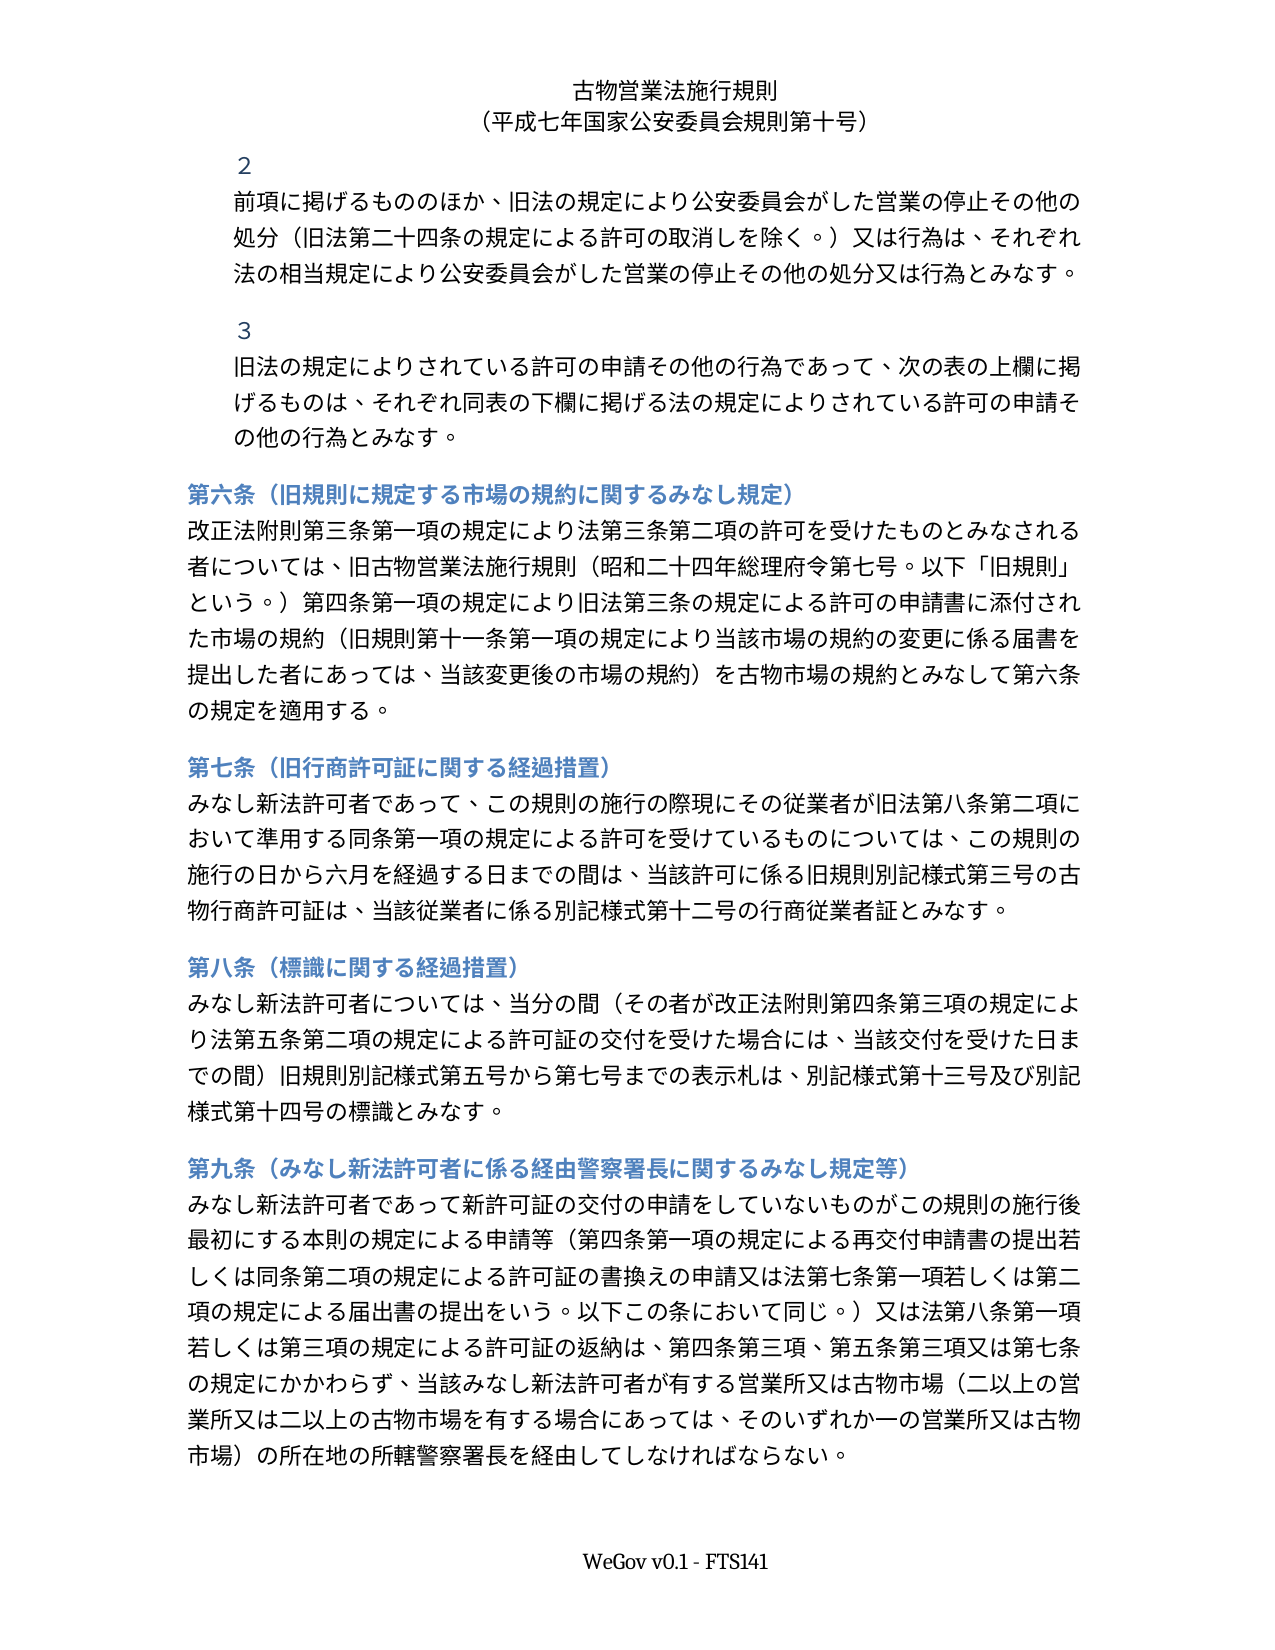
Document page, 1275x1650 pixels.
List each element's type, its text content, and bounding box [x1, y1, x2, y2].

subtitle 第九条（みなし新法許可者に係る経由警察署長に関するみなし規定等） [187, 1153, 1087, 1184]
text みなし新法許可者については、当分の間（その者が改正法附則第四条第三項の規定により法第五条第二項の規定による許可証の交付を受けた場合には、当該交付を受けた日までの間）旧規則別記様式第五号から第七号までの表示札は、別記様式第十三号及び別記様式第十四号の標識とみなす。 [187, 988, 1087, 1127]
subtitle 第八条（標識に関する経過措置） [187, 952, 1087, 983]
text 前項に掲げるもののほか、旧法の規定により公安委員会がした営業の停止その他の処分（旧法第二十四条の規定による許可の取消しを除く。）又は行為は、それぞれ法の相当規定により公安委員会がした営業の停止その他の処分又は行為とみなす。 [233, 186, 1087, 289]
subtitle 第七条（旧行商許可証に関する経過措置） [187, 752, 1087, 783]
subtitle ２ [233, 150, 1087, 181]
subtitle ３ [233, 314, 1087, 346]
text 旧法の規定によりされている許可の申請その他の行為であって、次の表の上欄に掲げるものは、それぞれ同表の下欄に掲げる法の規定によりされている許可の申請その他の行為とみなす。 [233, 351, 1087, 454]
text 改正法附則第三条第一項の規定により法第三条第二項の許可を受けたものとみなされる者については、旧古物営業法施行規則（昭和二十四年総理府令第七号。以下「旧規則」という。）第四条第一項の規定により旧法第三条の規定による許可の申請書に添付された市場の規約（旧規則第十一条第一項の規定により当該市場の規約の変更に係る届書を提出した者にあっては、当該変更後の市場の規約）を古物市場の規約とみなして第六条の規定を適用する。 [187, 515, 1087, 726]
text みなし新法許可者であって、この規則の施行の際現にその従業者が旧法第八条第二項において準用する同条第一項の規定による許可を受けているものについては、この規則の施行の日から六月を経過する日までの間は、当該許可に係る旧規則別記様式第三号の古物行商許可証は、当該従業者に係る別記様式第十二号の行商従業者証とみなす。 [187, 787, 1087, 927]
text みなし新法許可者であって新許可証の交付の申請をしていないものがこの規則の施行後最初にする本則の規定による申請等（第四条第一項の規定による再交付申請書の提出若しくは同条第二項の規定による許可証の書換えの申請又は法第七条第一項若しくは第二項の規定による届出書の提出をいう。以下この条において同じ。）又は法第八条第一項若しくは第三項の規定による許可証の返納は、第四条第三項、第五条第三項又は第七条の規定にかかわらず、当該みなし新法許可者が有する営業所又は古物市場（二以上の営業所又は二以上の古物市場を有する場合にあっては、そのいずれか一の営業所又は古物市場）の所在地の所轄警察署長を経由してしなければならない。 [187, 1188, 1087, 1471]
subtitle 第六条（旧規則に規定する市場の規約に関するみなし規定） [187, 479, 1087, 510]
